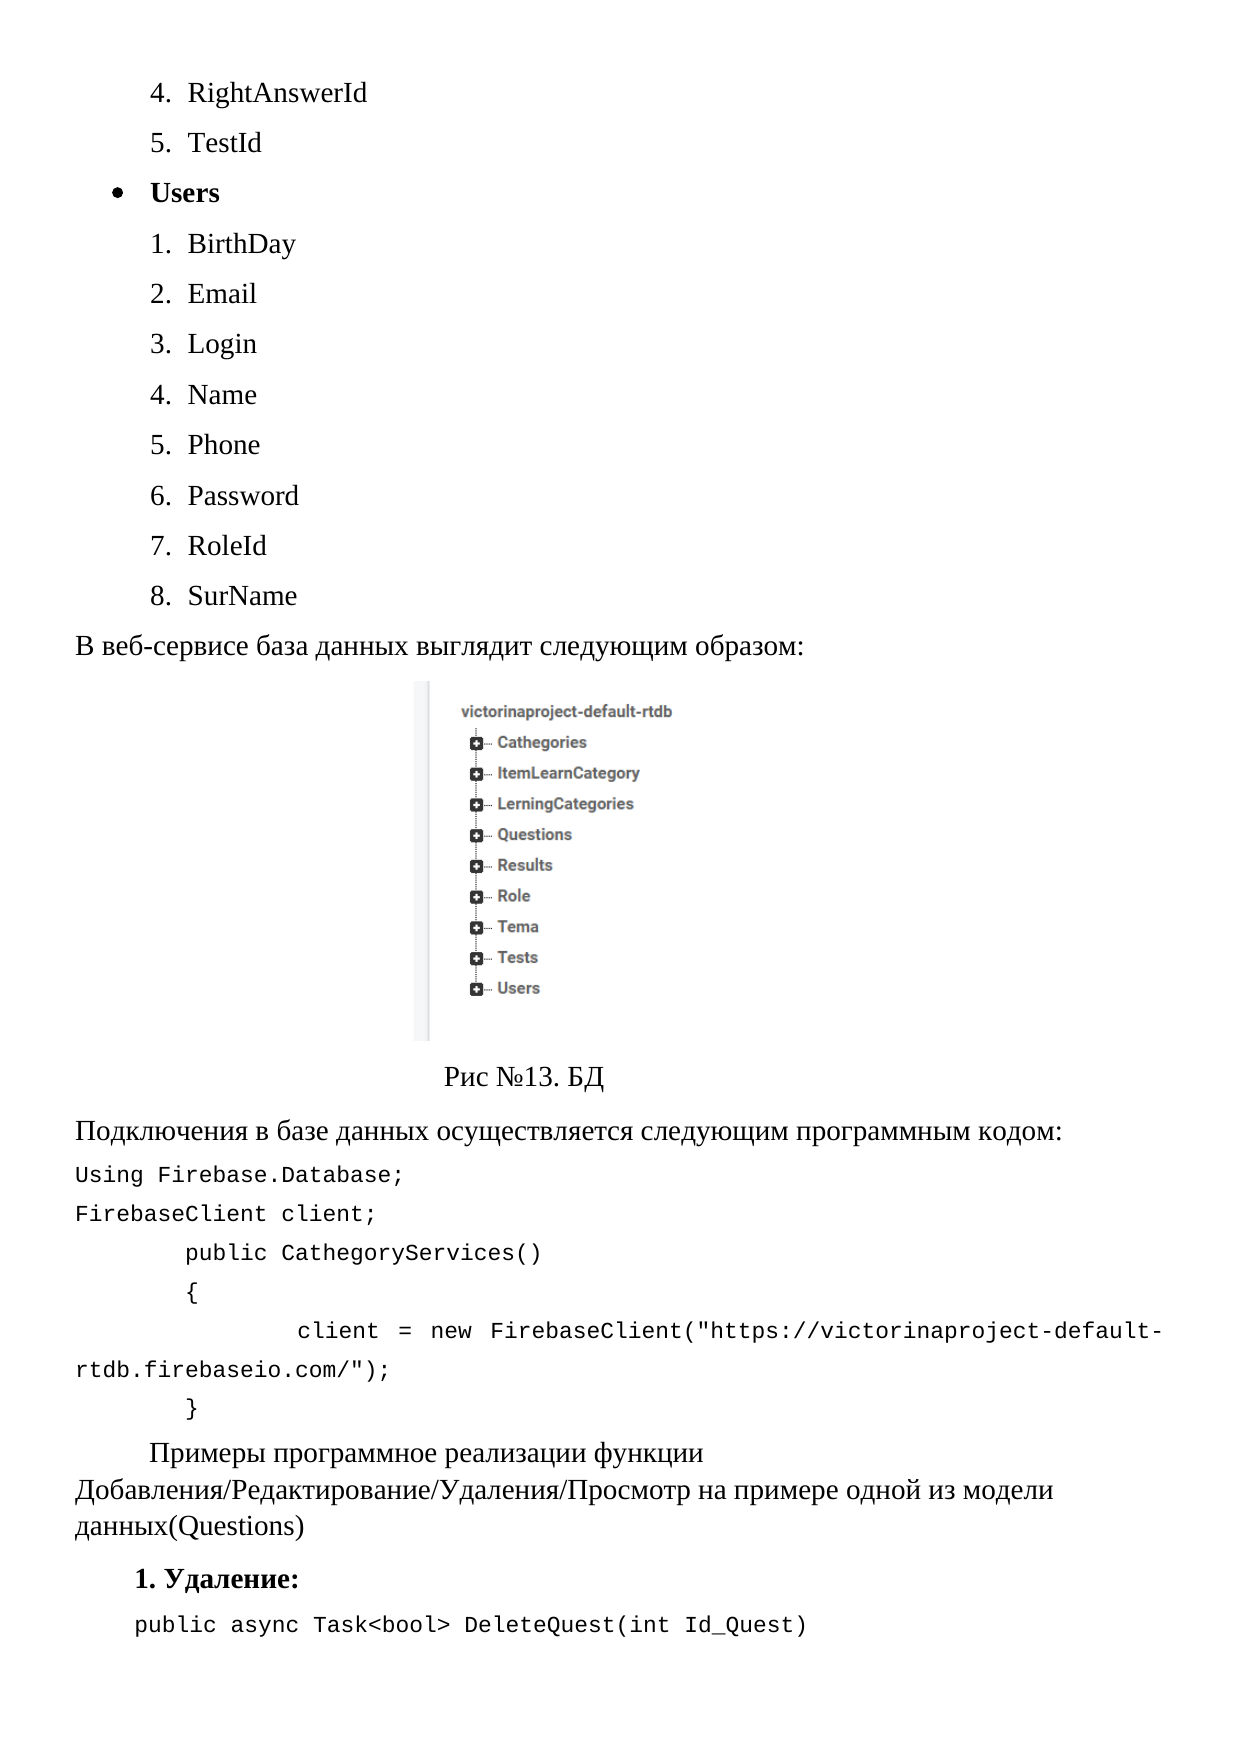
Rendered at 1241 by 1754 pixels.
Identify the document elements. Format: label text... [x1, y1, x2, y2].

list BirthDay [150, 226, 1165, 259]
list Password [150, 478, 1165, 511]
text FirebaseClient client; [75, 1202, 1165, 1228]
text 1. Удаление: [134, 1561, 1165, 1594]
list RoleId [150, 528, 1165, 561]
text Рис №13. БД [444, 1059, 1165, 1092]
list TestId [150, 125, 1165, 159]
list Users [112, 176, 1165, 209]
list Login [150, 327, 1165, 360]
text В веб-сервисе база данных выглядит следующим образом: [75, 628, 1165, 662]
text client = new FirebaseClient("https://victorinaproject-default-rtdb.firebaseio.com/"); [75, 1319, 1165, 1384]
list Email [150, 276, 1165, 310]
list Name [150, 377, 1165, 411]
text public async Task<bool> DeleteQuest(int Id_Quest) [134, 1613, 1165, 1639]
list SurName [150, 578, 1165, 612]
list RightAnswerId [150, 75, 1165, 108]
text { [75, 1280, 1165, 1306]
text public СathegoryServices() [75, 1241, 1165, 1267]
text } [75, 1397, 1165, 1423]
list Phone [150, 427, 1165, 461]
text Using Firebase.Database; [75, 1164, 1165, 1189]
text Подключения в базе данных осуществляется следующим программным кодом: [75, 1113, 1165, 1147]
picture [413, 681, 753, 1041]
text Примеры программное реализации функции Добавления/Редактирование/Удаления/Просмотр на примере одной из модели данных(Questions) [75, 1436, 1165, 1541]
